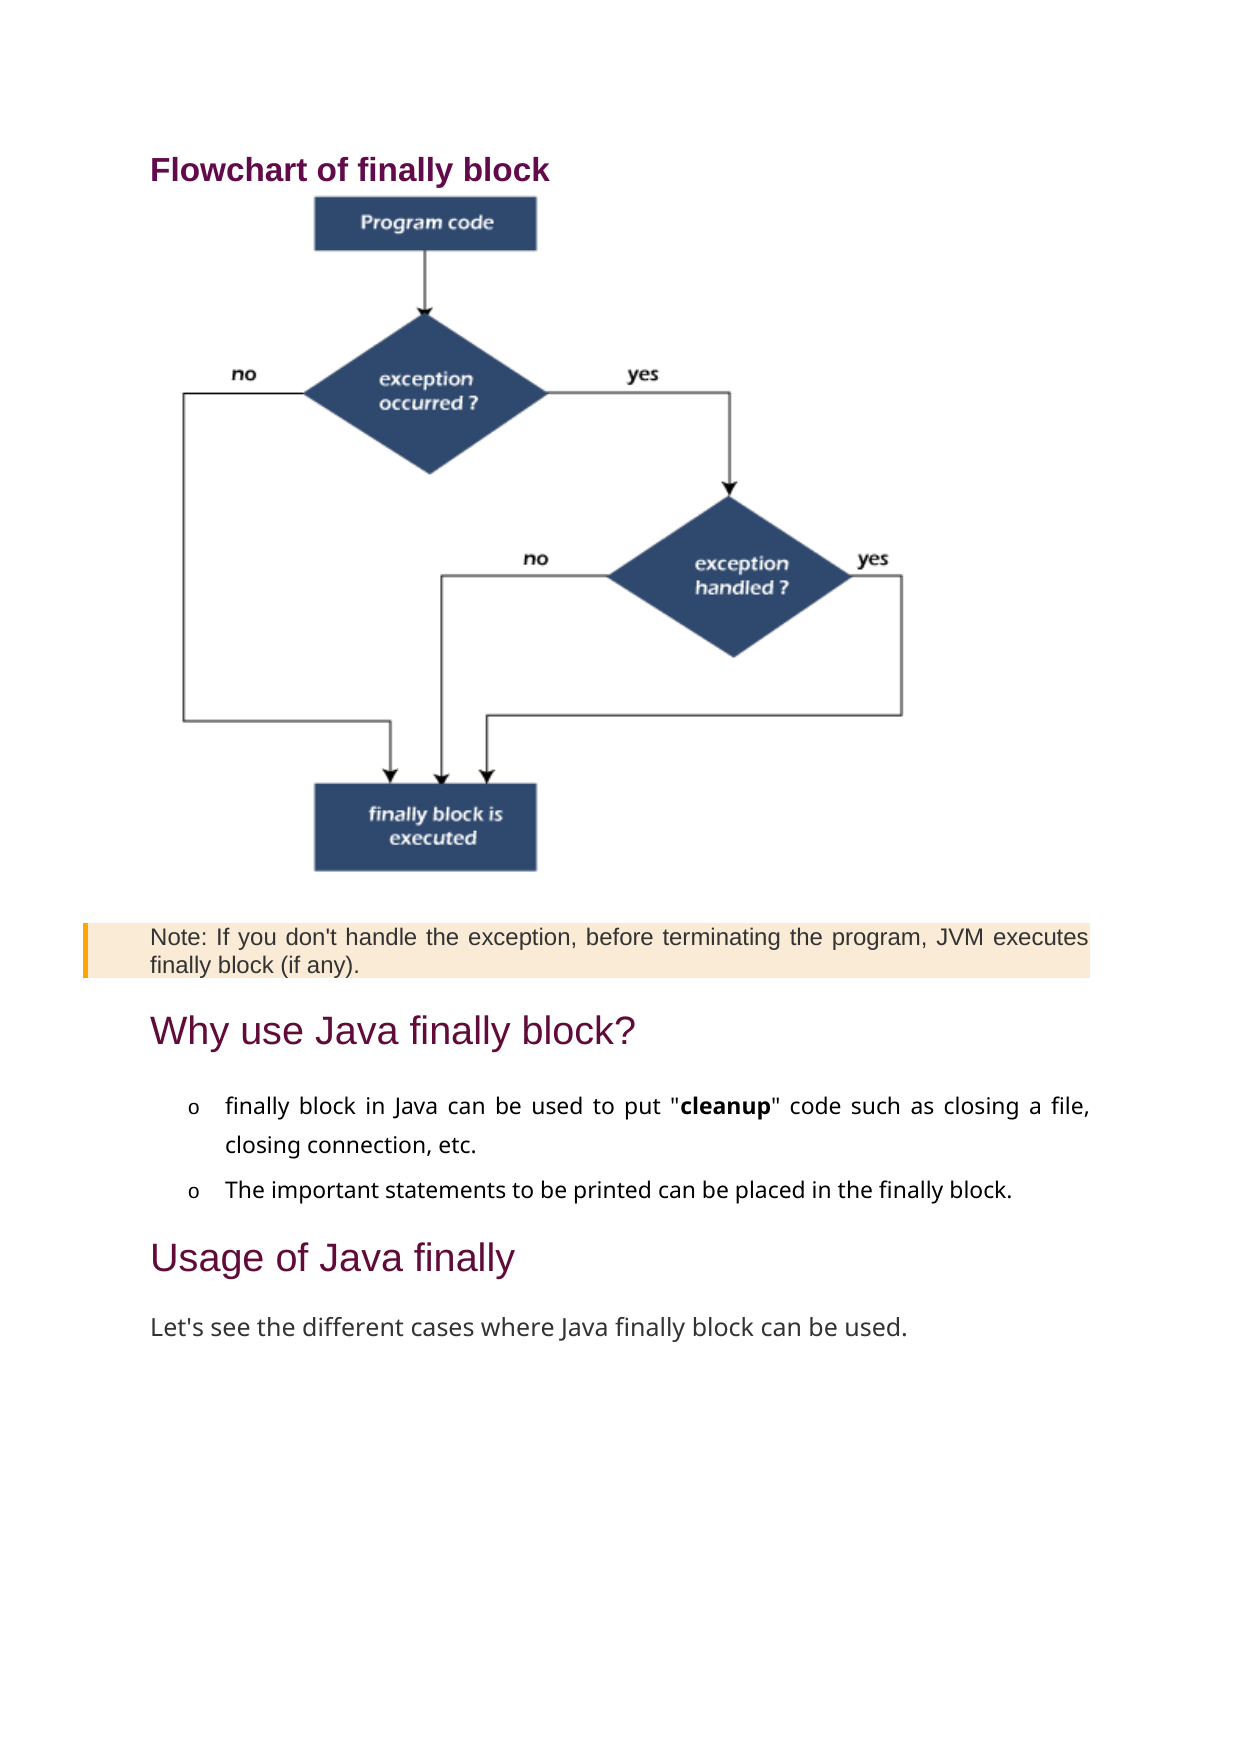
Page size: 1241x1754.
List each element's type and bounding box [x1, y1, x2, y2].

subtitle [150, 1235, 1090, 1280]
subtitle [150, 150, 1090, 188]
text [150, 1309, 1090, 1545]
picture [150, 188, 919, 892]
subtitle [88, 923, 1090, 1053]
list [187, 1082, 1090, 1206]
